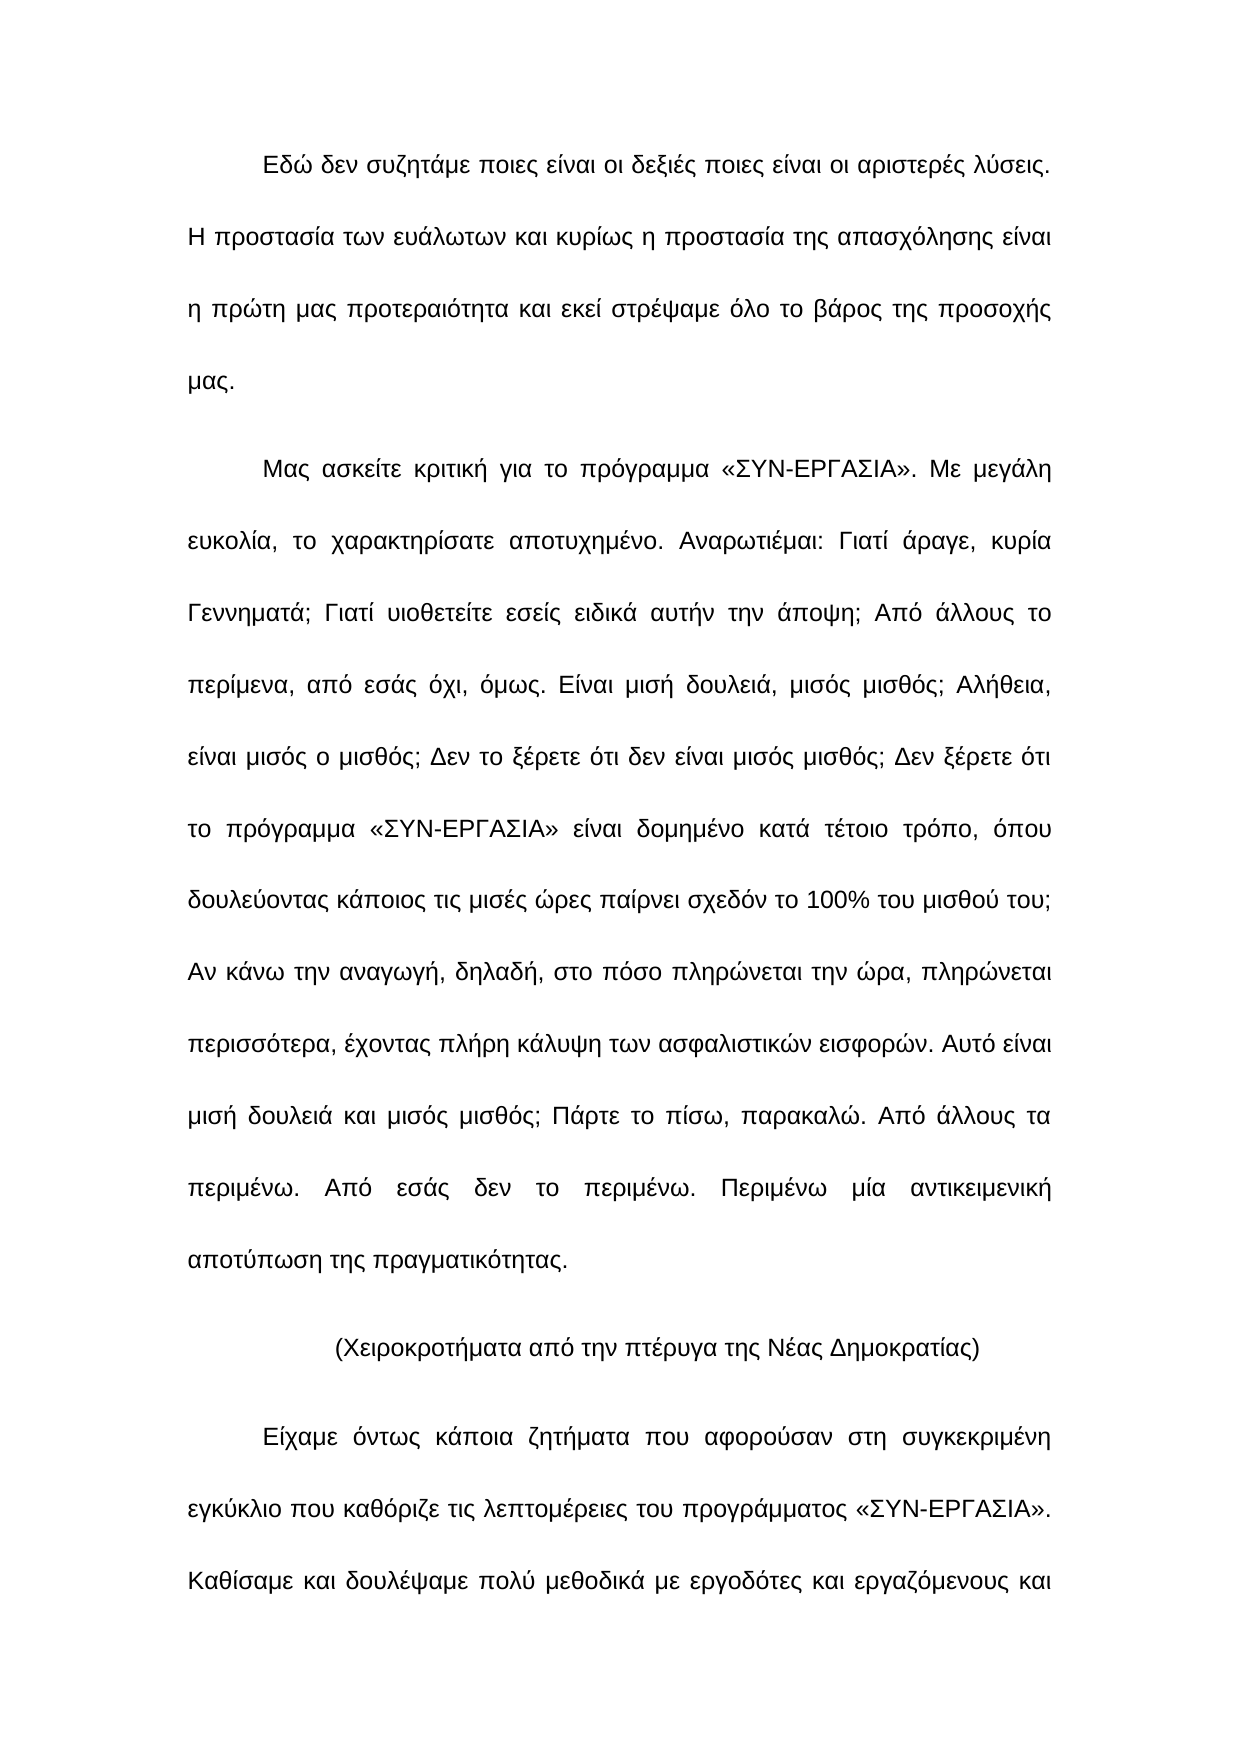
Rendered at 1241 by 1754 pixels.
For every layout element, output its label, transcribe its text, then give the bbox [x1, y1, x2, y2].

text Εδώ δεν συζητάμε ποιες είναι οι δεξιές ποιες είναι οι αριστερές λύσεις. Η προστασία των ευάλωτων και κυρίως η προστασία της απασχόλησης είναι η πρώτη μας προτεραιότητα και εκεί στρέψαμε όλο το βάρος της προσοχής μας. [187, 150, 1053, 394]
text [187, 1422, 1053, 1594]
text (Χειροκροτήματα από την πτέρυγα της Νέας Δημοκρατίας) [187, 1333, 1053, 1362]
text Μας ασκείτε κριτική για το πρόγραμμα «ΣΥΝ-ΕΡΓΑΣΙΑ». Με μεγάλη ευκολία, το χαρακτηρίσατε αποτυχημένο. Αναρωτιέμαι: Γιατί άραγε, κυρία Γεννηματά; Γιατί υιοθετείτε εσείς ειδικά αυτήν την άποψη; Από άλλους το περίμενα, από εσάς όχι, όμως. Είναι μισή δουλειά, μισός μισθός; Αλήθεια, είναι μισός ο μισθός; Δεν το ξέρετε ότι δεν είναι μισός μισθός; Δεν ξέρετε ότι το πρόγραμμα «ΣΥΝ-ΕΡΓΑΣΙΑ» είναι δομημένο κατά τέτοιο τρόπο, όπου δουλεύοντας κάποιος τις μισές ώρες παίρνει σχεδόν το 100% του μισθού του; Αν κάνω την αναγωγή, δηλαδή, στο πόσο πληρώνεται την ώρα, πληρώνεται περισσότερα, έχοντας πλήρη κάλυψη των ασφαλιστικών εισφορών. Αυτό είναι μισή δουλειά και μισός μισθός; Πάρτε το πίσω, παρακαλώ. Από άλλους τα περιμένω. Από εσάς δεν το περιμένω. Περιμένω μία αντικειμενική αποτύπωση της πραγματικότητας. [187, 454, 1053, 1273]
